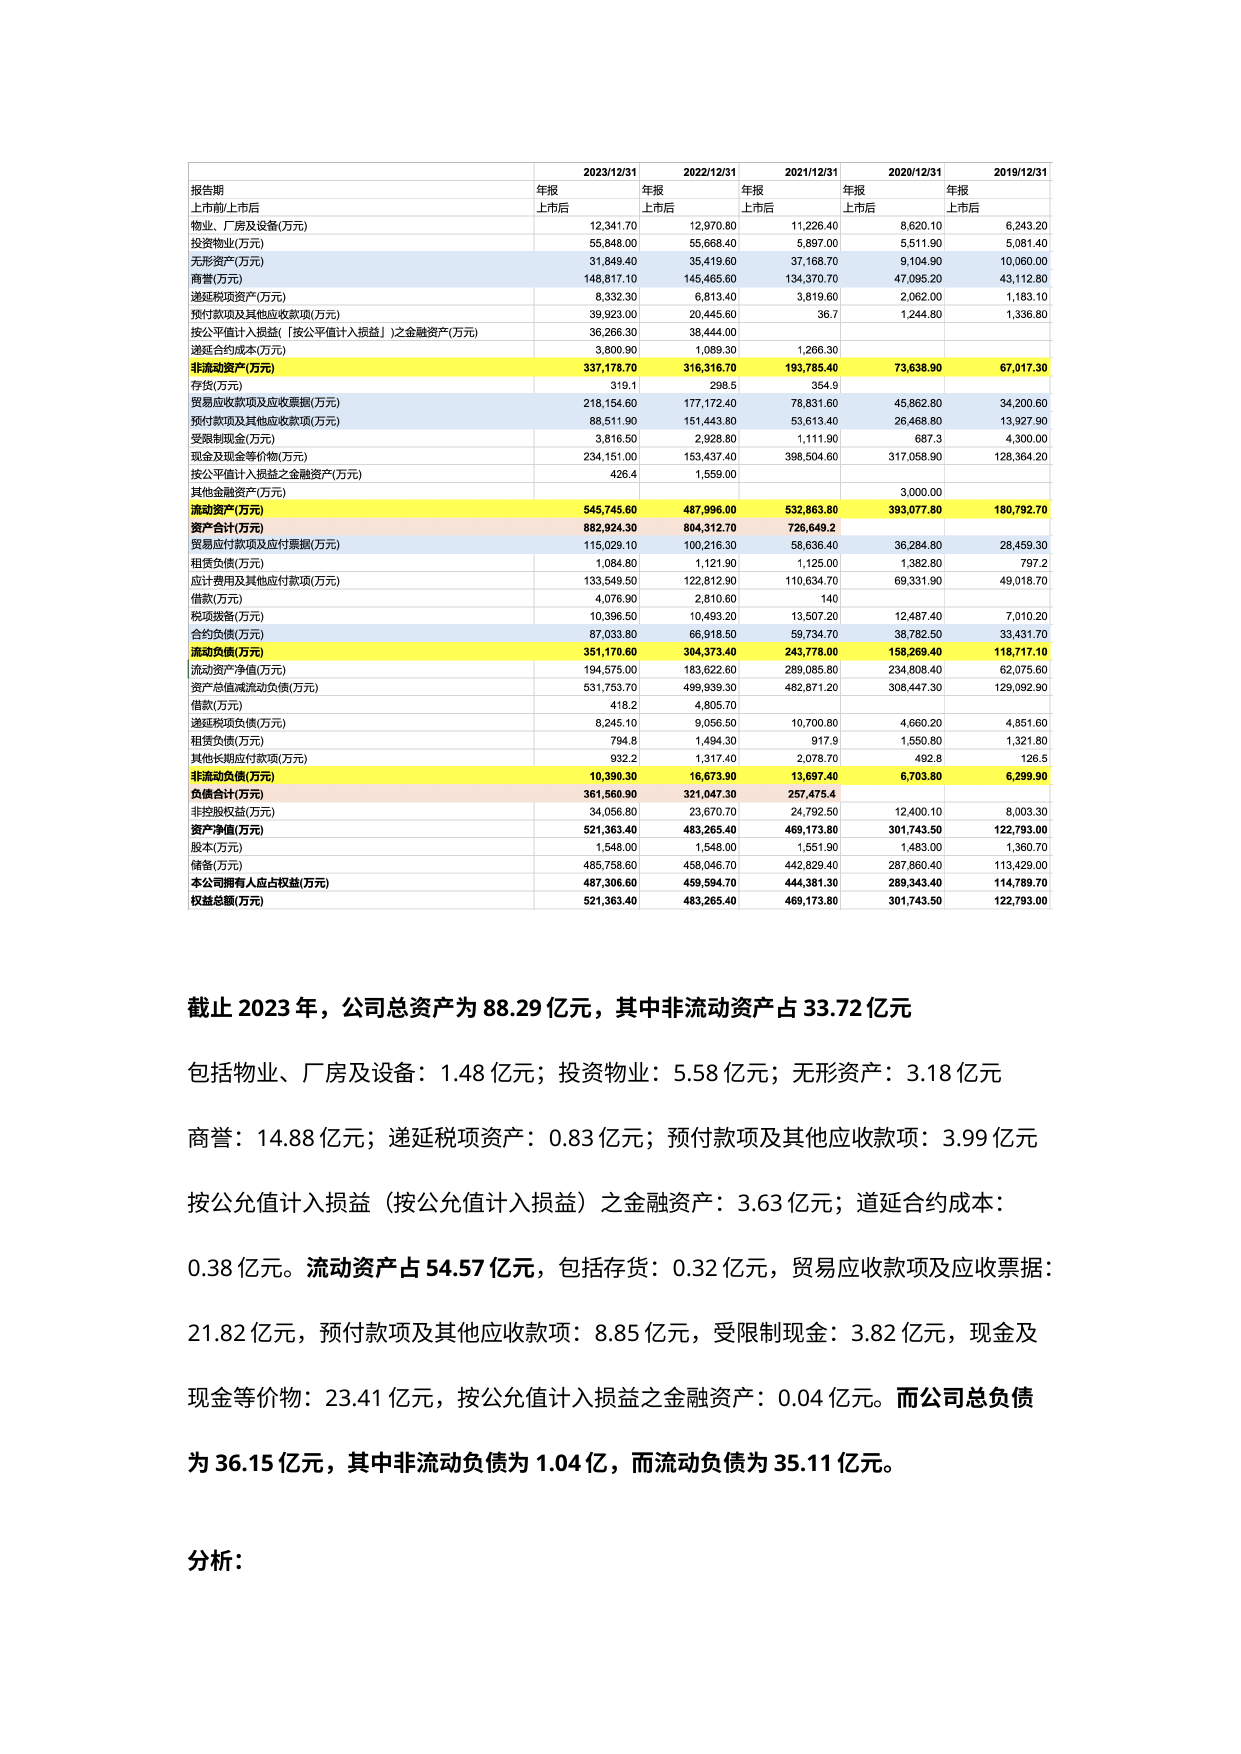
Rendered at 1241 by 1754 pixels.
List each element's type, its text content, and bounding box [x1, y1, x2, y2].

text 分析： [187, 1527, 1053, 1592]
text 商誉：14.88亿元；递延税项资产：0.83亿元；预付款项及其他应收款项：3.99亿元 [187, 1104, 1053, 1169]
text 截止2023年，公司总资产为88.29亿元，其中非流动资产占33.72亿元 [187, 974, 1053, 1039]
text 按公允值计入损益（按公允值计入损益）之金融资产：3.63亿元；道延合约成本：0.38亿元。流动资产占54.57亿元，包括存货：0.32亿元，贸易应收款项及应收票据：21.82亿元，预付款项及其他应收款项：8.85亿元，受限制现金：3.82亿元，现金及现金等价物：23.41亿元，按公允值计入损益之金融资产：0.04亿元。而公司总负债为36.15亿元，其中非流动负债为1.04亿，而流动负债为35.11亿元。 [187, 1169, 1053, 1494]
picture [187, 162, 1053, 910]
text 包括物业、厂房及设备：1.48亿元；投资物业：5.58亿元；无形资产：3.18亿元 [187, 1039, 1053, 1104]
